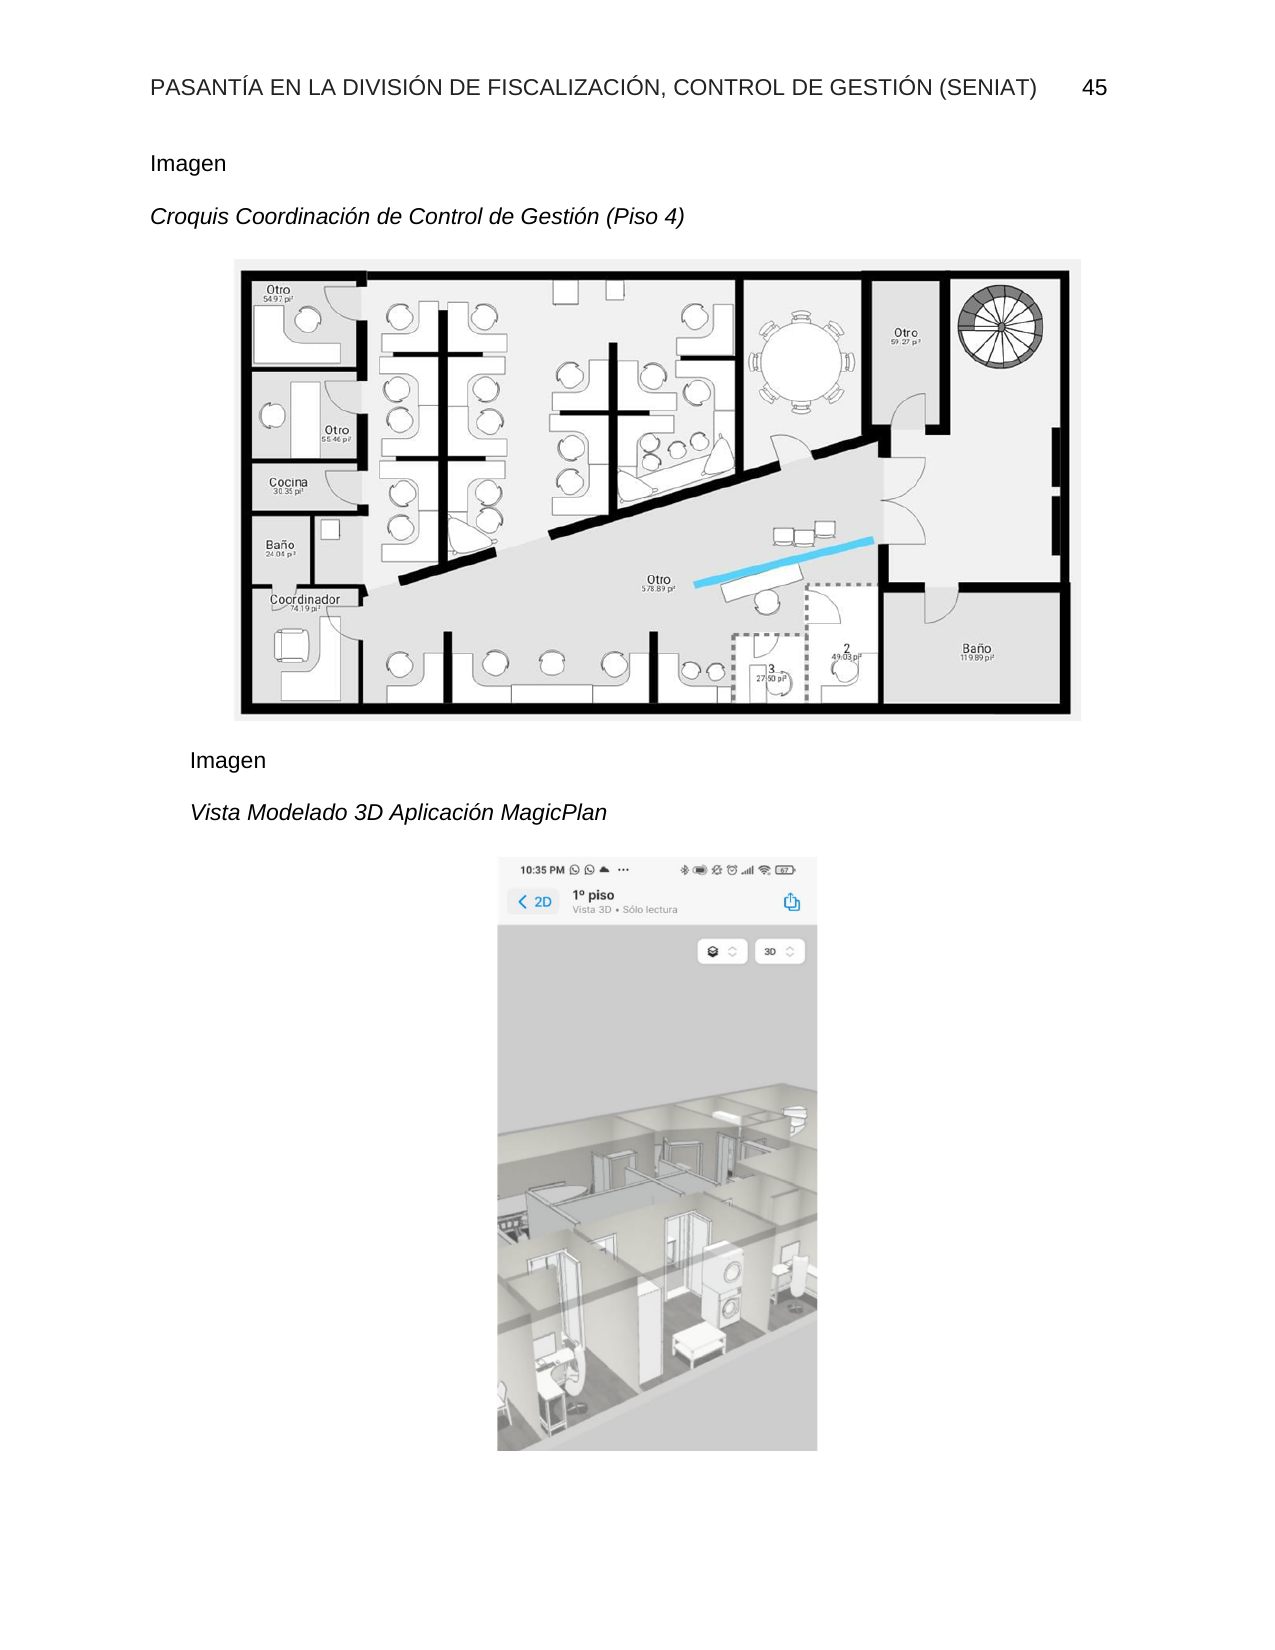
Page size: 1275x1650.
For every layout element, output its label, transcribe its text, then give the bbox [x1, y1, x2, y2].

text Imagen [150, 150, 1125, 176]
picture [497, 852, 818, 1451]
text Vista Modelado 3D Aplicación MagicPlan [150, 799, 1125, 826]
text Croquis Coordinación de Control de Gestión (Piso 4) [150, 203, 1125, 229]
picture [233, 255, 1082, 721]
text Imagen [150, 747, 1125, 773]
